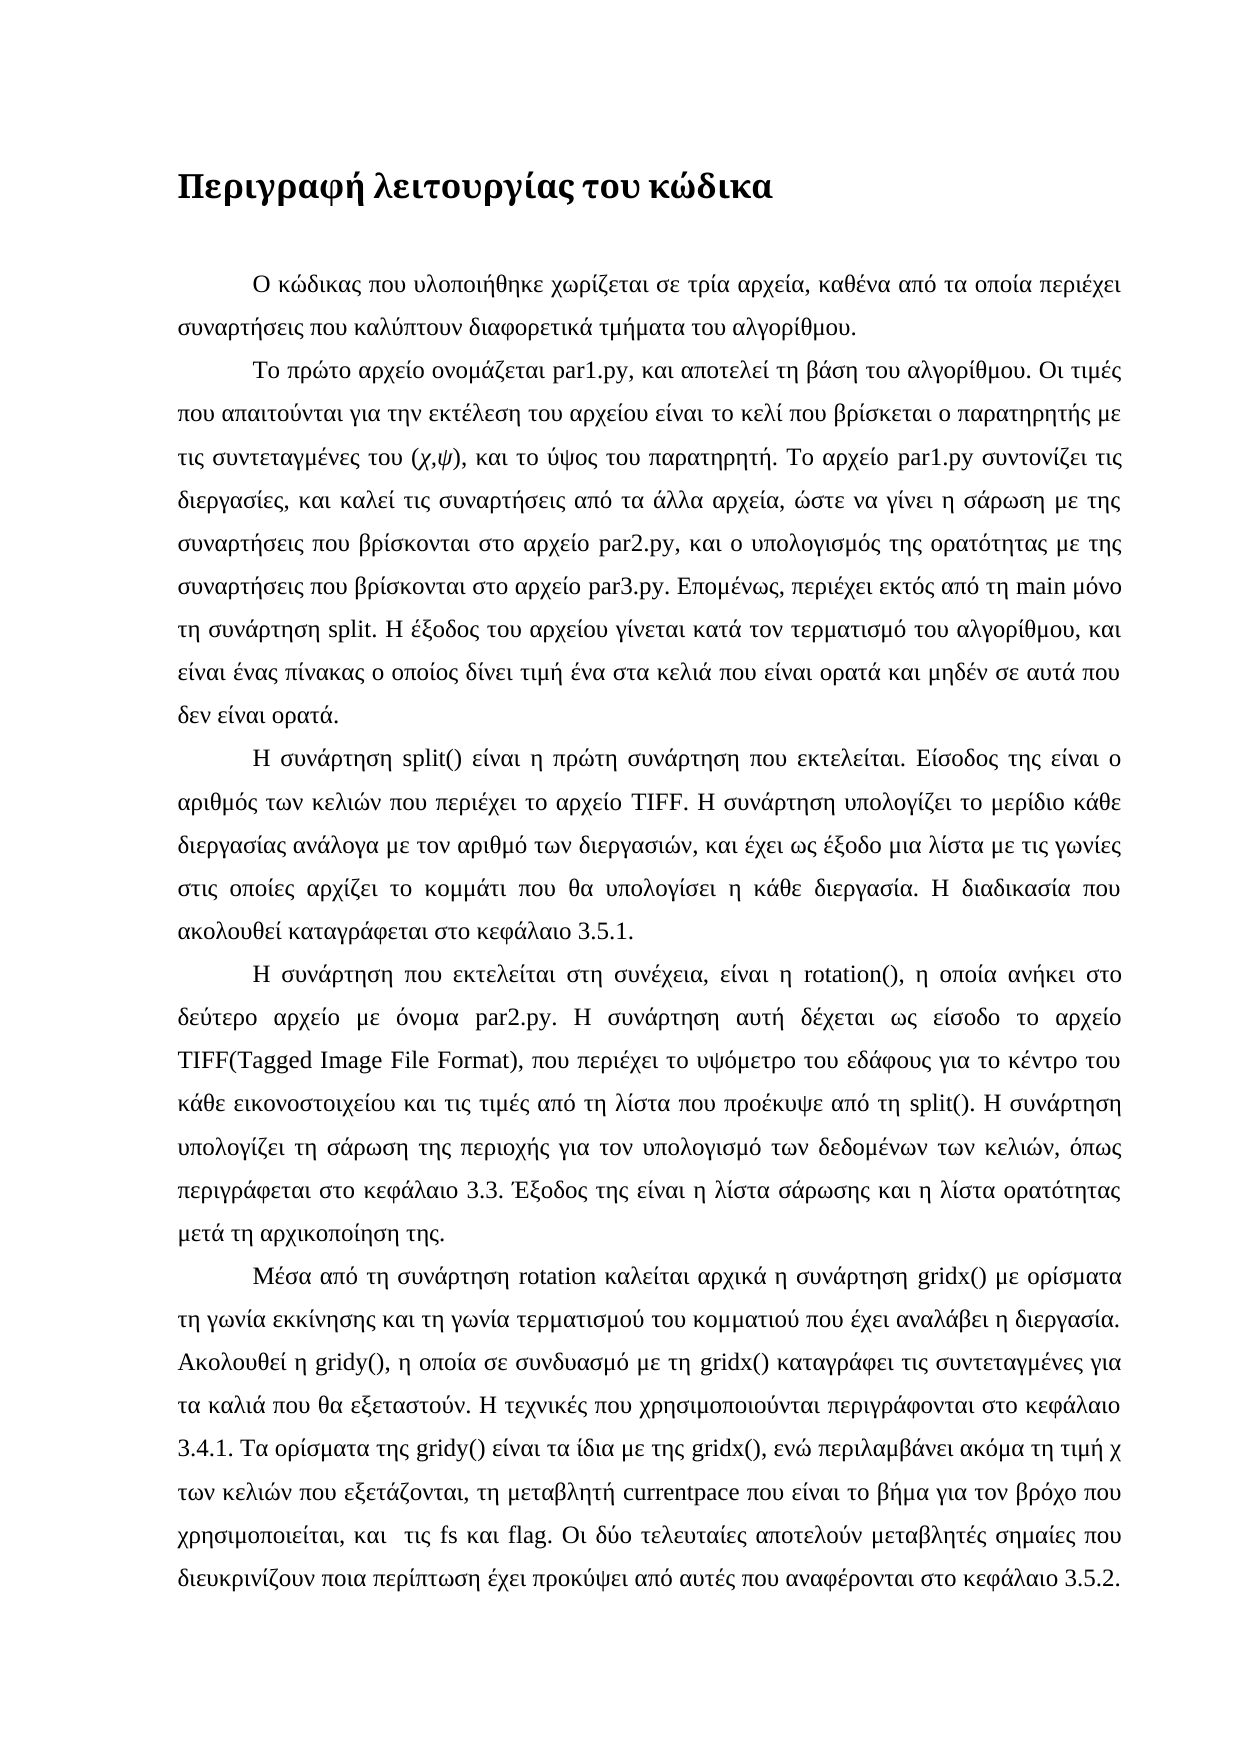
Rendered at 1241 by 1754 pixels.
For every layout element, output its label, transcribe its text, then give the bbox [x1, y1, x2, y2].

text Το πρώτο αρχείο ονομάζεται par1.py, και αποτελεί τη βάση του αλγορίθμου. Οι τιμές που απαιτούνται για την εκτέλεση του αρχείου είναι το κελί που βρίσκεται ο παρατηρητής με τις συντεταγμένες του (χ,ψ), και το ύψος του παρατηρητή. Το αρχείο par1.py συντονίζει τις διεργασίες, και καλεί τις συναρτήσεις από τα άλλα αρχεία, ώστε να γίνει η σάρωση με της συναρτήσεις που βρίσκονται στο αρχείο par2.py, και ο υπολογισμός της ορατότητας με της συναρτήσεις που βρίσκονται στο αρχείο par3.py. Επομένως, περιέχει εκτός από τη main μόνο τη συνάρτηση split. Η έξοδος του αρχείου γίνεται κατά τον τερματισμό του αλγορίθμου, και είναι ένας πίνακας ο οποίος δίνει τιμή ένα στα κελιά που είναι ορατά και μηδέν σε αυτά που δεν είναι ορατά. [177, 355, 1122, 729]
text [177, 1261, 1122, 1592]
text Η συνάρτηση που εκτελείται στη συνέχεια, είναι η rotation(), η οποία ανήκει στο δεύτερο αρχείο με όνομα par2.py. H συνάρτηση αυτή δέχεται ως είσοδο το αρχείο TIFF(Tagged Image File Format), που περιέχει το υψόμετρο του εδάφους για το κέντρο του κάθε εικονοστοιχείου και τις τιμές από τη λίστα που προέκυψε από τη split(). Η συνάρτηση υπολογίζει τη σάρωση της περιοχής για τον υπολογισμό των δεδομένων των κελιών, όπως περιγράφεται στο κεφάλαιο 3.3. Έξοδος της είναι η λίστα σάρωσης και η λίστα ορατότητας μετά τη αρχικοποίηση της. [177, 959, 1122, 1247]
text Η συνάρτηση split() είναι η πρώτη συνάρτηση που εκτελείται. Είσοδος της είναι ο αριθμός των κελιών που περιέχει το αρχείο TIFF. Η συνάρτηση υπολογίζει το μερίδιο κάθε διεργασίας ανάλογα με τον αριθμό των διεργασιών, και έχει ως έξοδο μια λίστα με τις γωνίες στις οποίες αρχίζει το κομμάτι που θα υπολογίσει η κάθε διεργασία. Η διαδικασία που ακολουθεί καταγράφεται στο κεφάλαιο 3.5.1. [177, 743, 1122, 945]
subtitle Περιγραφή λειτουργίας του κώδικα [177, 168, 1122, 207]
text Ο κώδικας που υλοποιήθηκε χωρίζεται σε τρία αρχεία, καθένα από τα οποία περιέχει συναρτήσεις που καλύπτουν διαφορετικά τμήματα του αλγορίθμου. [177, 269, 1122, 341]
